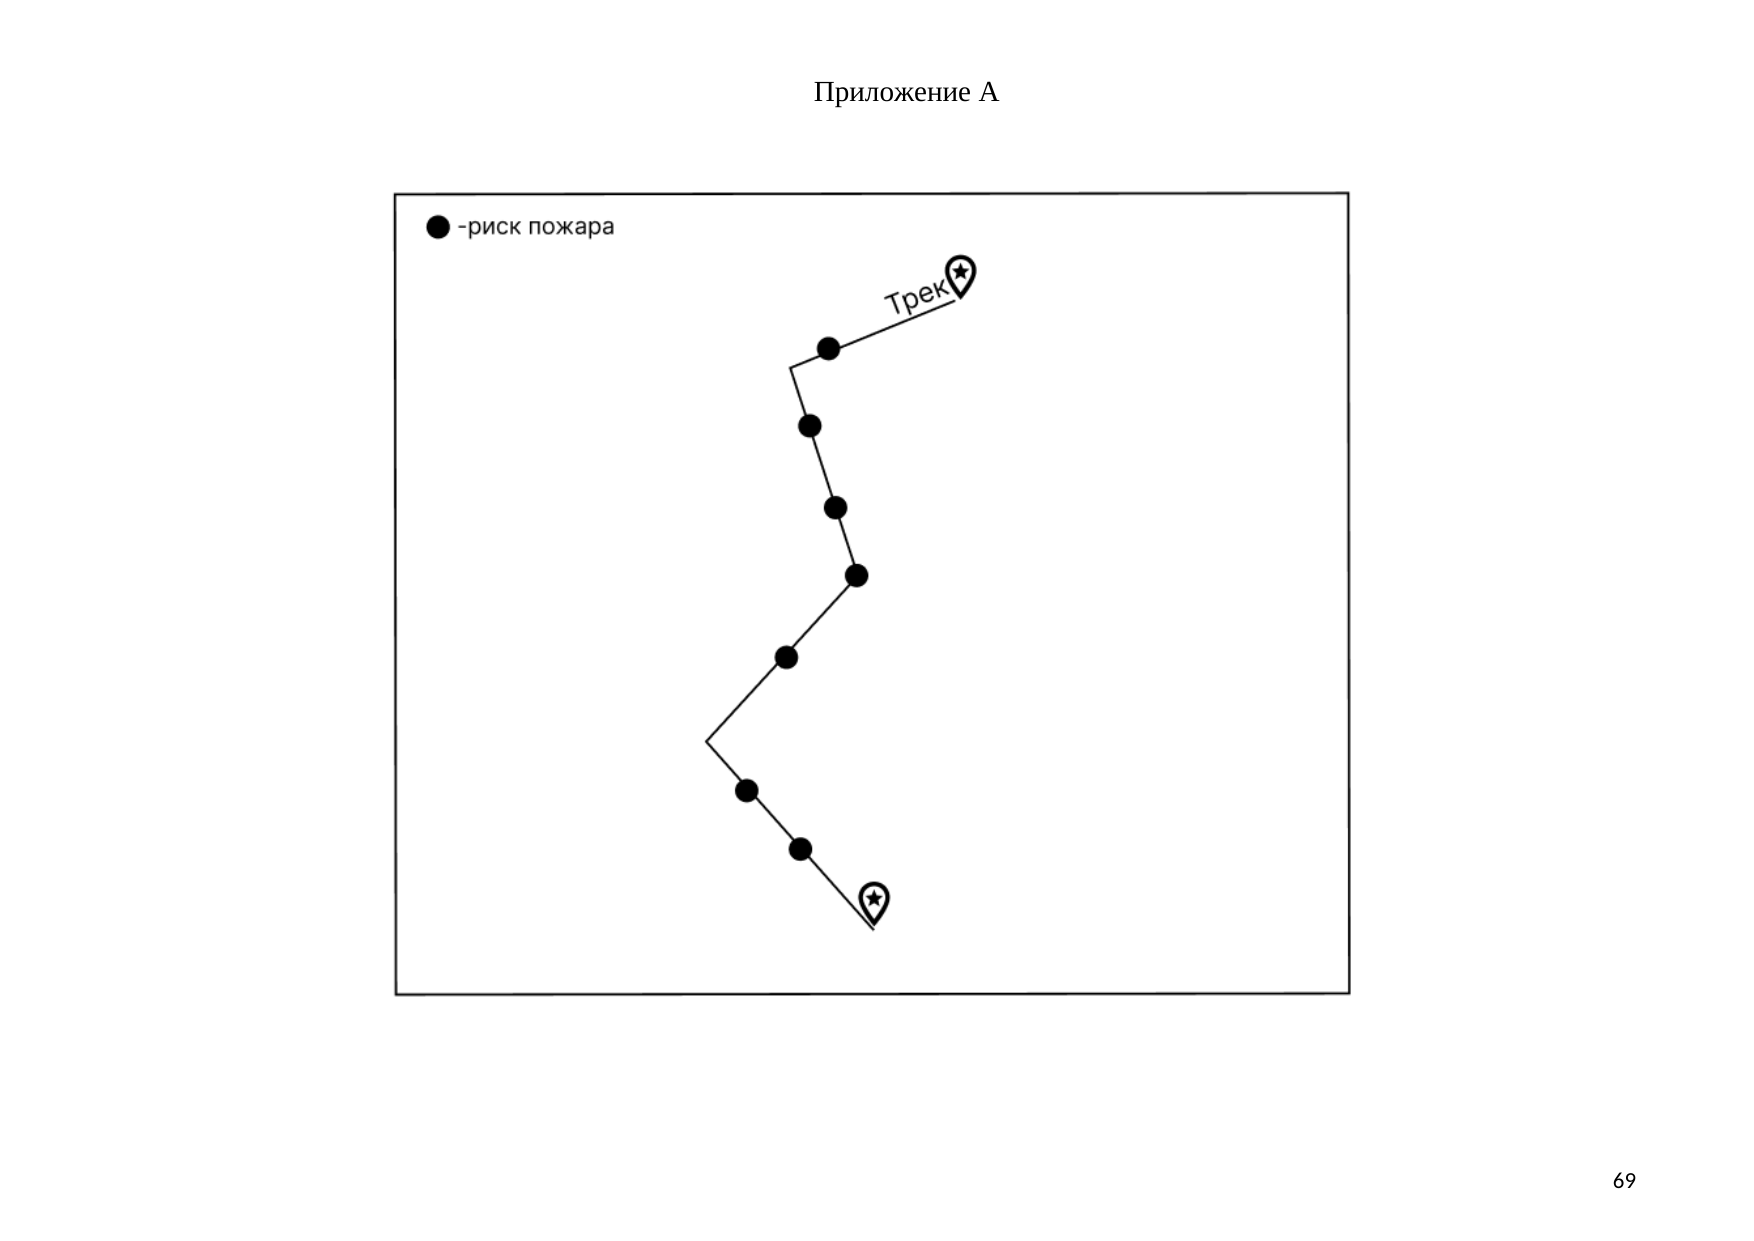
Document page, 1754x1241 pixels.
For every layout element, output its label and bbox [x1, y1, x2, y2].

picture [381, 177, 1369, 1003]
